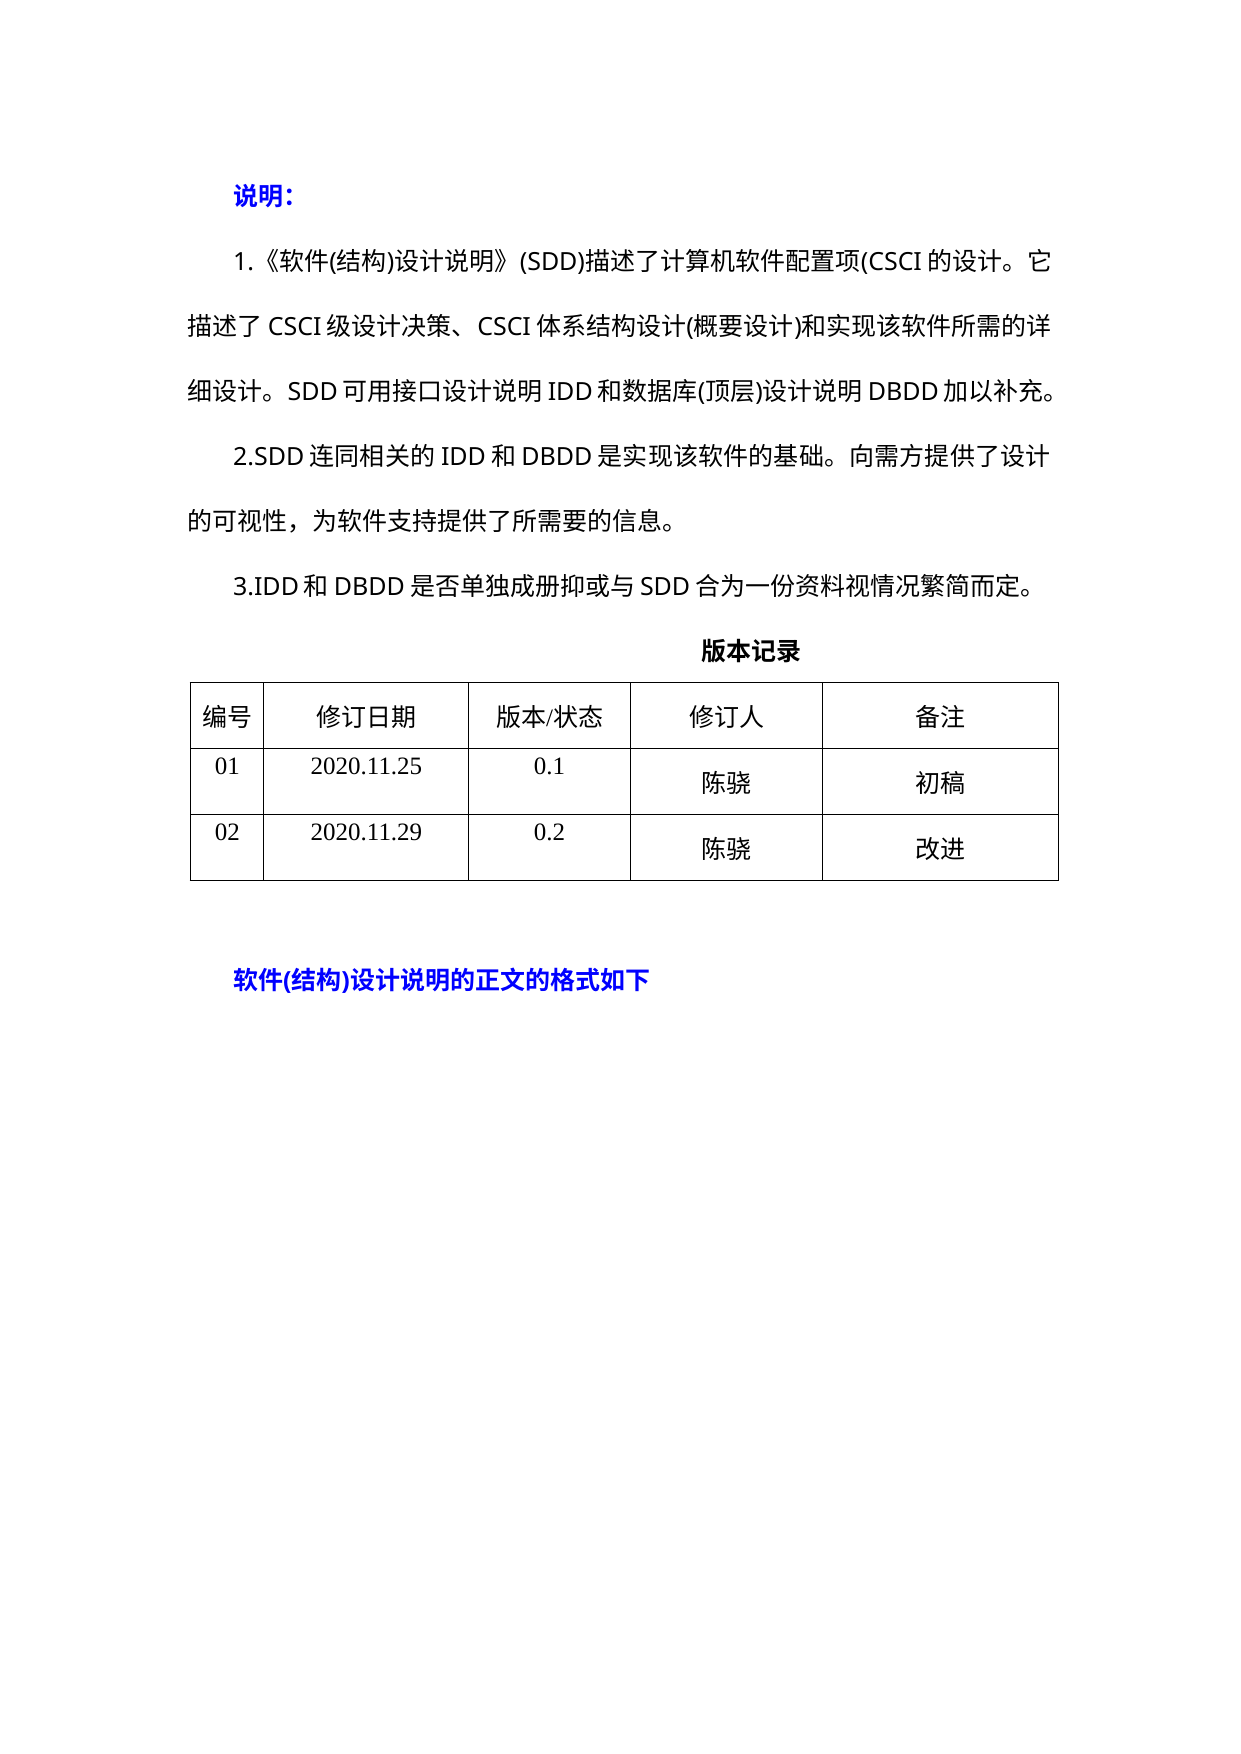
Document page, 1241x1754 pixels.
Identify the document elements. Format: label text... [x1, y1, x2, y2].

text 软件(结构)设计说明的正文的格式如下 [187, 946, 1053, 1011]
table_header 版本/状态 [469, 683, 630, 748]
table_cell 0.1 [469, 749, 630, 814]
table_cell 2020.11.29 [264, 815, 468, 880]
table_header 修订人 [631, 683, 822, 748]
text 3.IDD和DBDD是否单独成册抑或与SDD合为一份资料视情况繁简而定。 [187, 552, 1053, 617]
table_header 备注 [823, 683, 1058, 748]
table_header 修订日期 [264, 683, 468, 748]
table_cell 陈骁 [631, 749, 822, 814]
text 1.《软件(结构)设计说明》(SDD)描述了计算机软件配置项(CSCI的设计。它描述了CSCI级设计决策、CSCI体系结构设计(概要设计)和实现该软件所需的详细设计。SDD可用接口设计说明IDD和数据库(顶层)设计说明DBDD加以补充。 [187, 227, 1053, 422]
table_cell 02 [191, 815, 263, 880]
table_cell 改进 [823, 815, 1058, 880]
table_header 编号 [191, 683, 263, 748]
table_cell 初稿 [823, 749, 1058, 814]
table_cell 陈骁 [631, 815, 822, 880]
text 2.SDD连同相关的IDD和DBDD是实现该软件的基础。向需方提供了设计的可视性，为软件支持提供了所需要的信息。 [187, 422, 1053, 552]
text 说明： [187, 162, 1053, 227]
table_cell 01 [191, 749, 263, 814]
table_cell 0.2 [469, 815, 630, 880]
table_cell 2020.11.25 [264, 749, 468, 814]
text 版本记录 [287, 617, 1053, 682]
